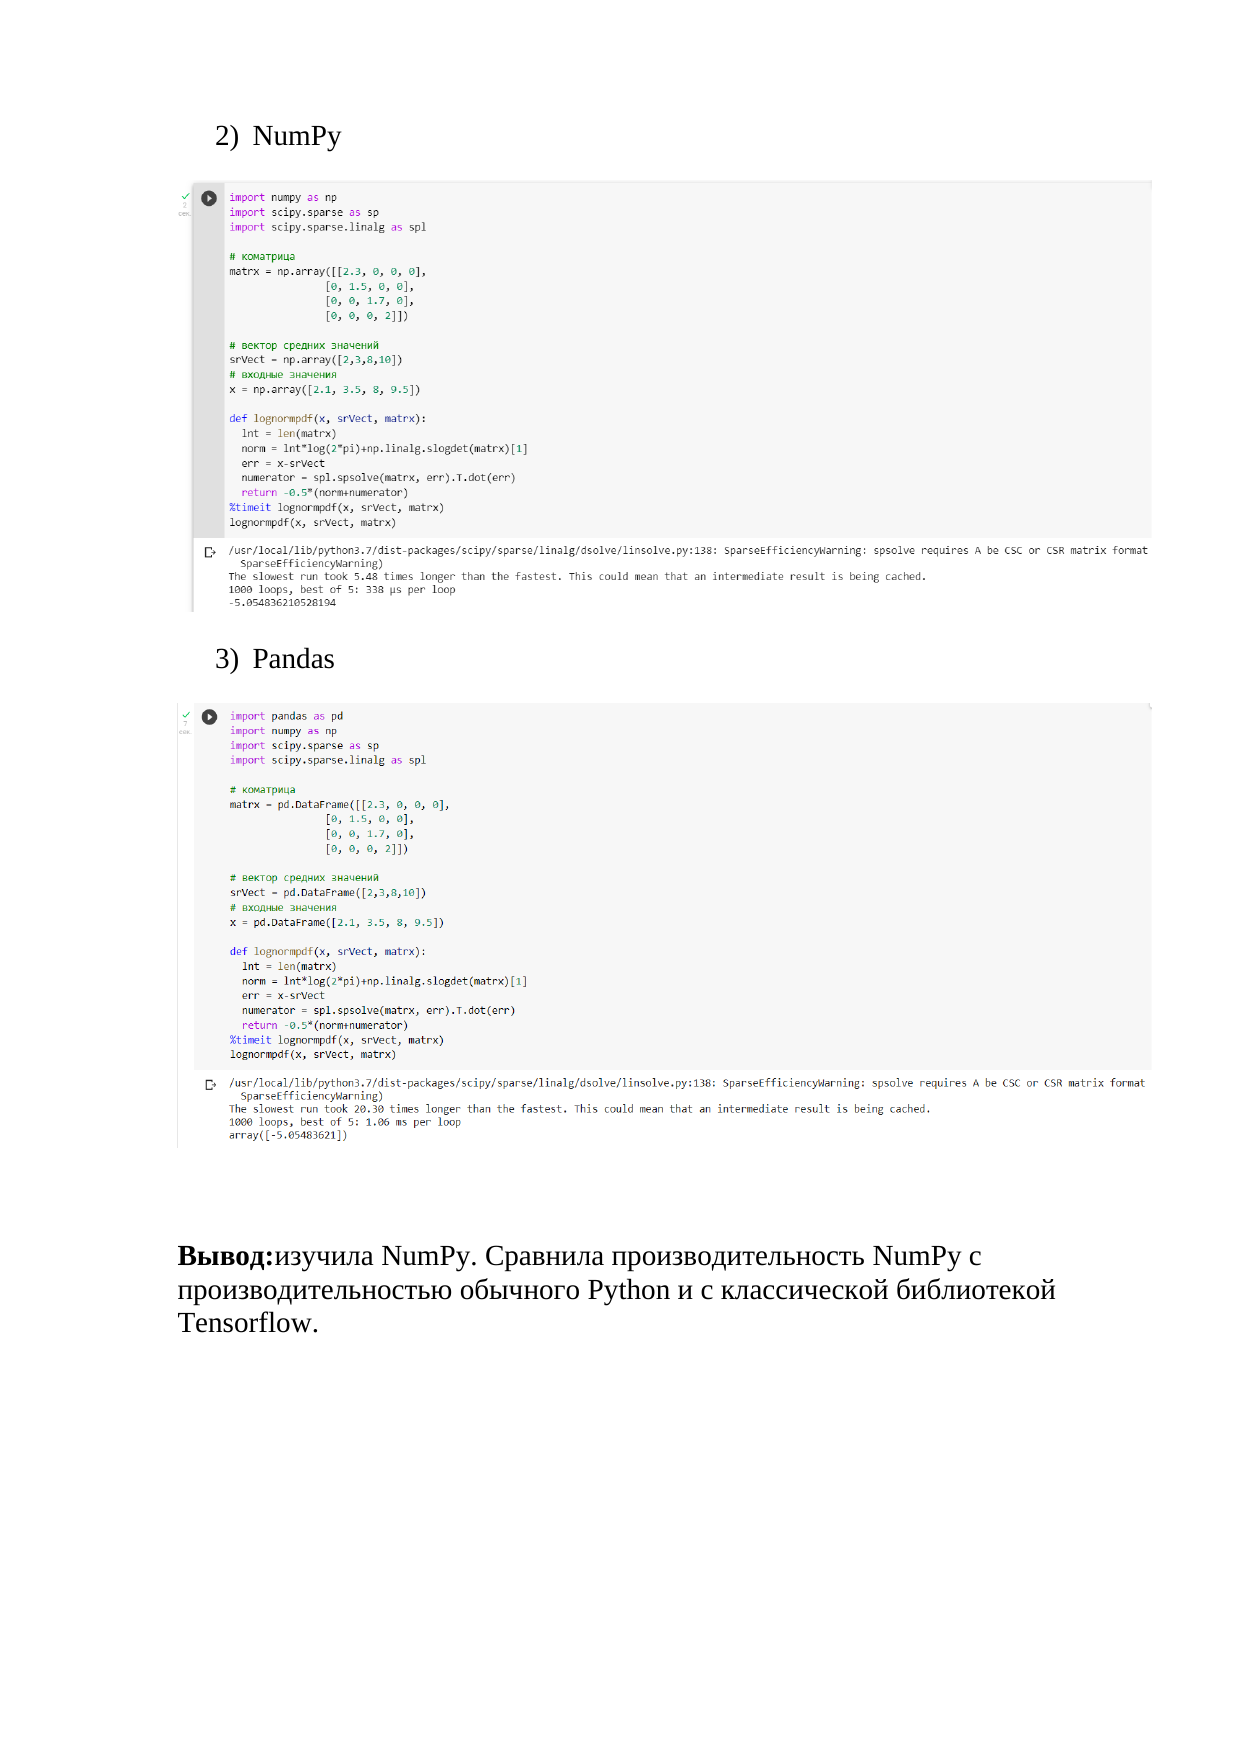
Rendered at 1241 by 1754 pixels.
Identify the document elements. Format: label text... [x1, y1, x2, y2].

text Вывод:изучила NumPy. Сравнила производительность NumPy с производительностью обычного Python и с классической библиотекой Tensorflow. [177, 1238, 1152, 1339]
picture [177, 703, 1152, 1148]
list NumPy [215, 118, 1152, 152]
list Pandas [215, 641, 1152, 675]
picture [177, 180, 1152, 612]
